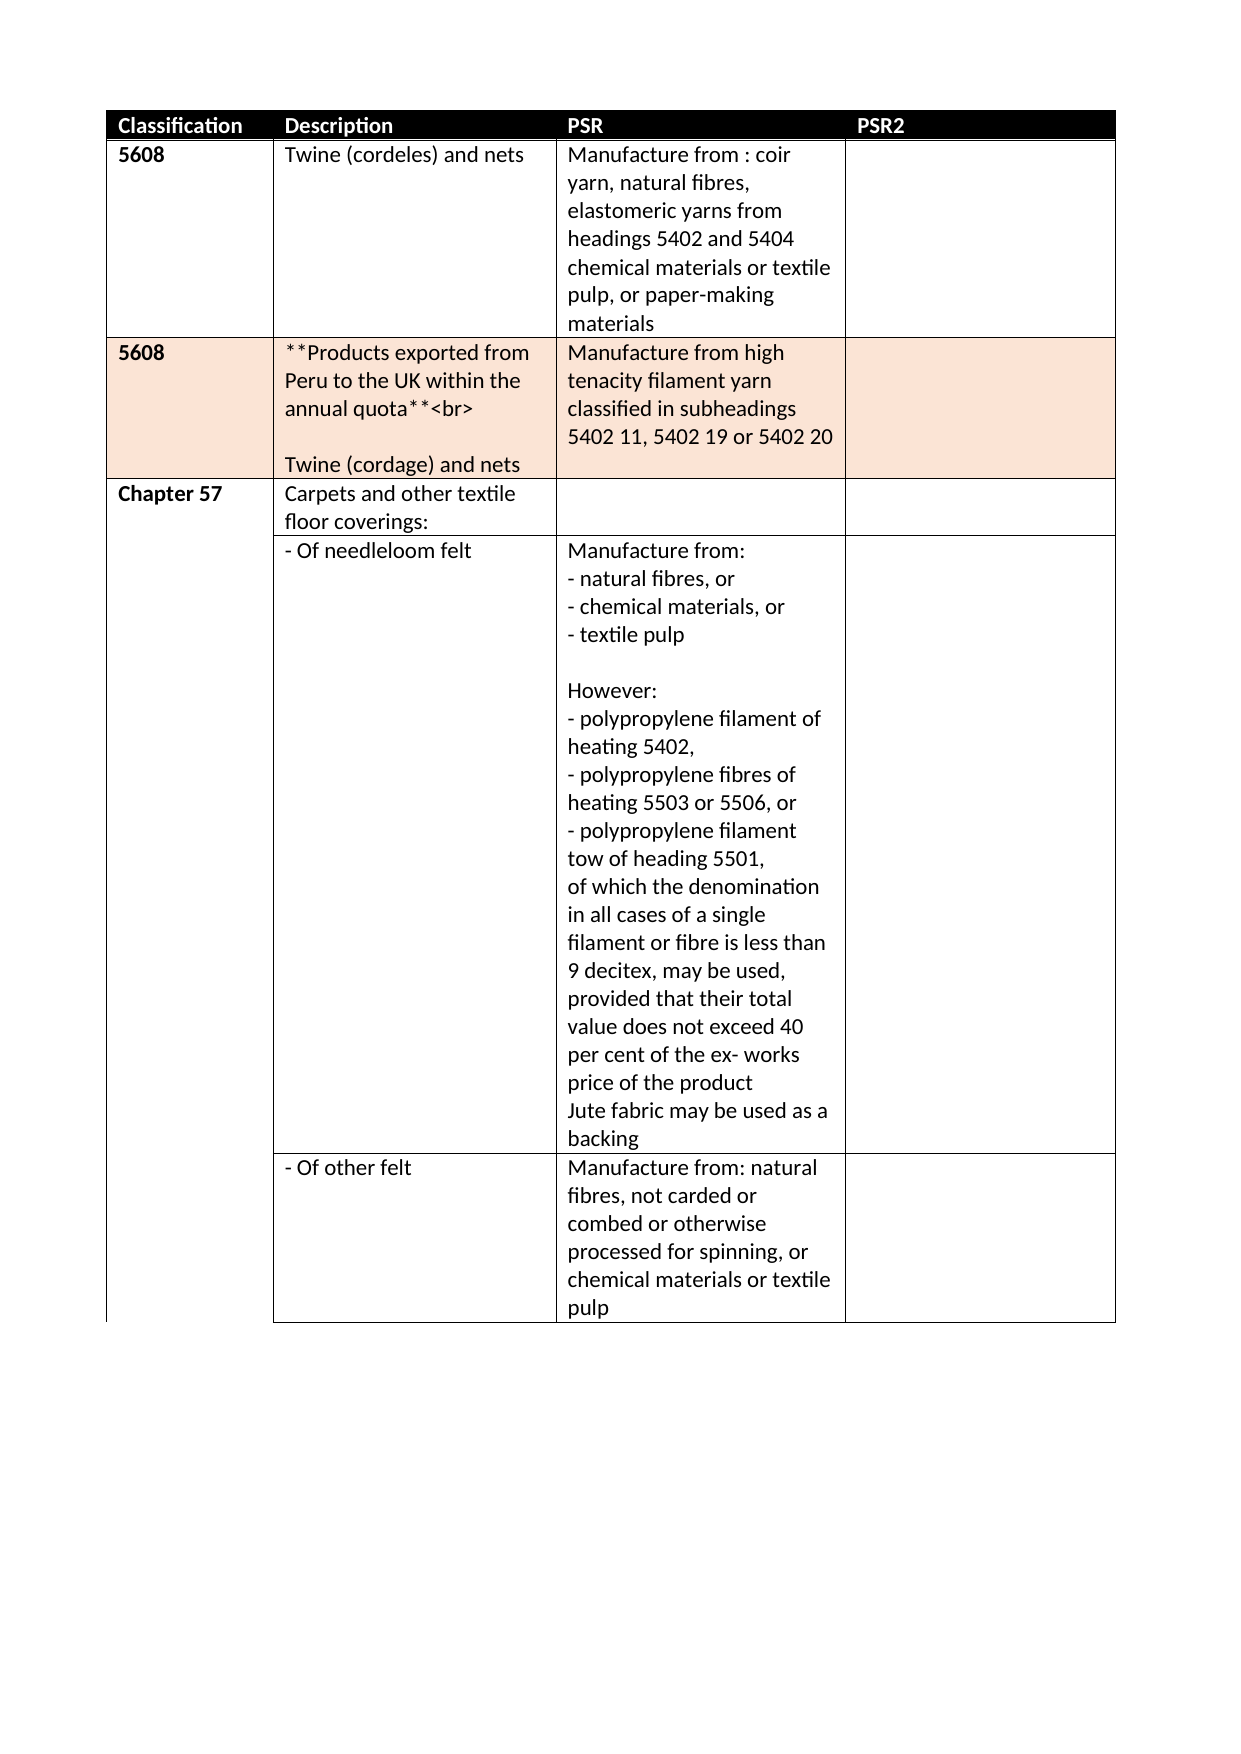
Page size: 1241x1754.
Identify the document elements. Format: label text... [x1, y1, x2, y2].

table_cell Manufacture from high tenacity filament yarn classified in subheadings 5402 11, 5402 19 or 5402 20 [557, 338, 845, 478]
table_header Description [274, 111, 556, 139]
table_cell [846, 479, 1115, 535]
table_cell [846, 141, 1115, 337]
table_cell Manufacture from: - natural fibres, or - chemical materials, or - textile pulp However: - polypropylene filament of heating 5402, - polypropylene fibres of heating 5503 or 5506, or - polypropylene filament tow of heading 5501, of which the denomination in all cases of a single filament or fibre is less than 9 decitex, may be used, provided that their total value does not exceed 40 per cent of the ex- works price of the product Jute fabric may be used as a backing [557, 536, 845, 1152]
table_cell [557, 479, 845, 535]
table_cell [846, 1154, 1115, 1322]
table_header PSR [557, 111, 845, 139]
table_cell 5608 [107, 338, 273, 478]
table_header PSR2 [846, 111, 1115, 139]
table_header Classification [107, 111, 273, 139]
table_cell **Products exported from Peru to the UK within the annual quota**<br> Twine (cordage) and nets [274, 338, 556, 478]
table_cell [846, 338, 1115, 478]
table_cell Chapter 57 [107, 479, 273, 1322]
table_cell Carpets and other textile floor coverings: [274, 479, 556, 535]
table_cell 5608 [107, 141, 273, 337]
table_cell - Of other felt [274, 1154, 556, 1322]
table_cell [846, 536, 1115, 1152]
table_cell - Of needleloom felt [274, 536, 556, 1152]
table_cell Twine (cordeles) and nets [274, 141, 556, 337]
table_cell Manufacture from: natural fibres, not carded or combed or otherwise processed for spinning, or chemical materials or textile pulp [557, 1154, 845, 1322]
